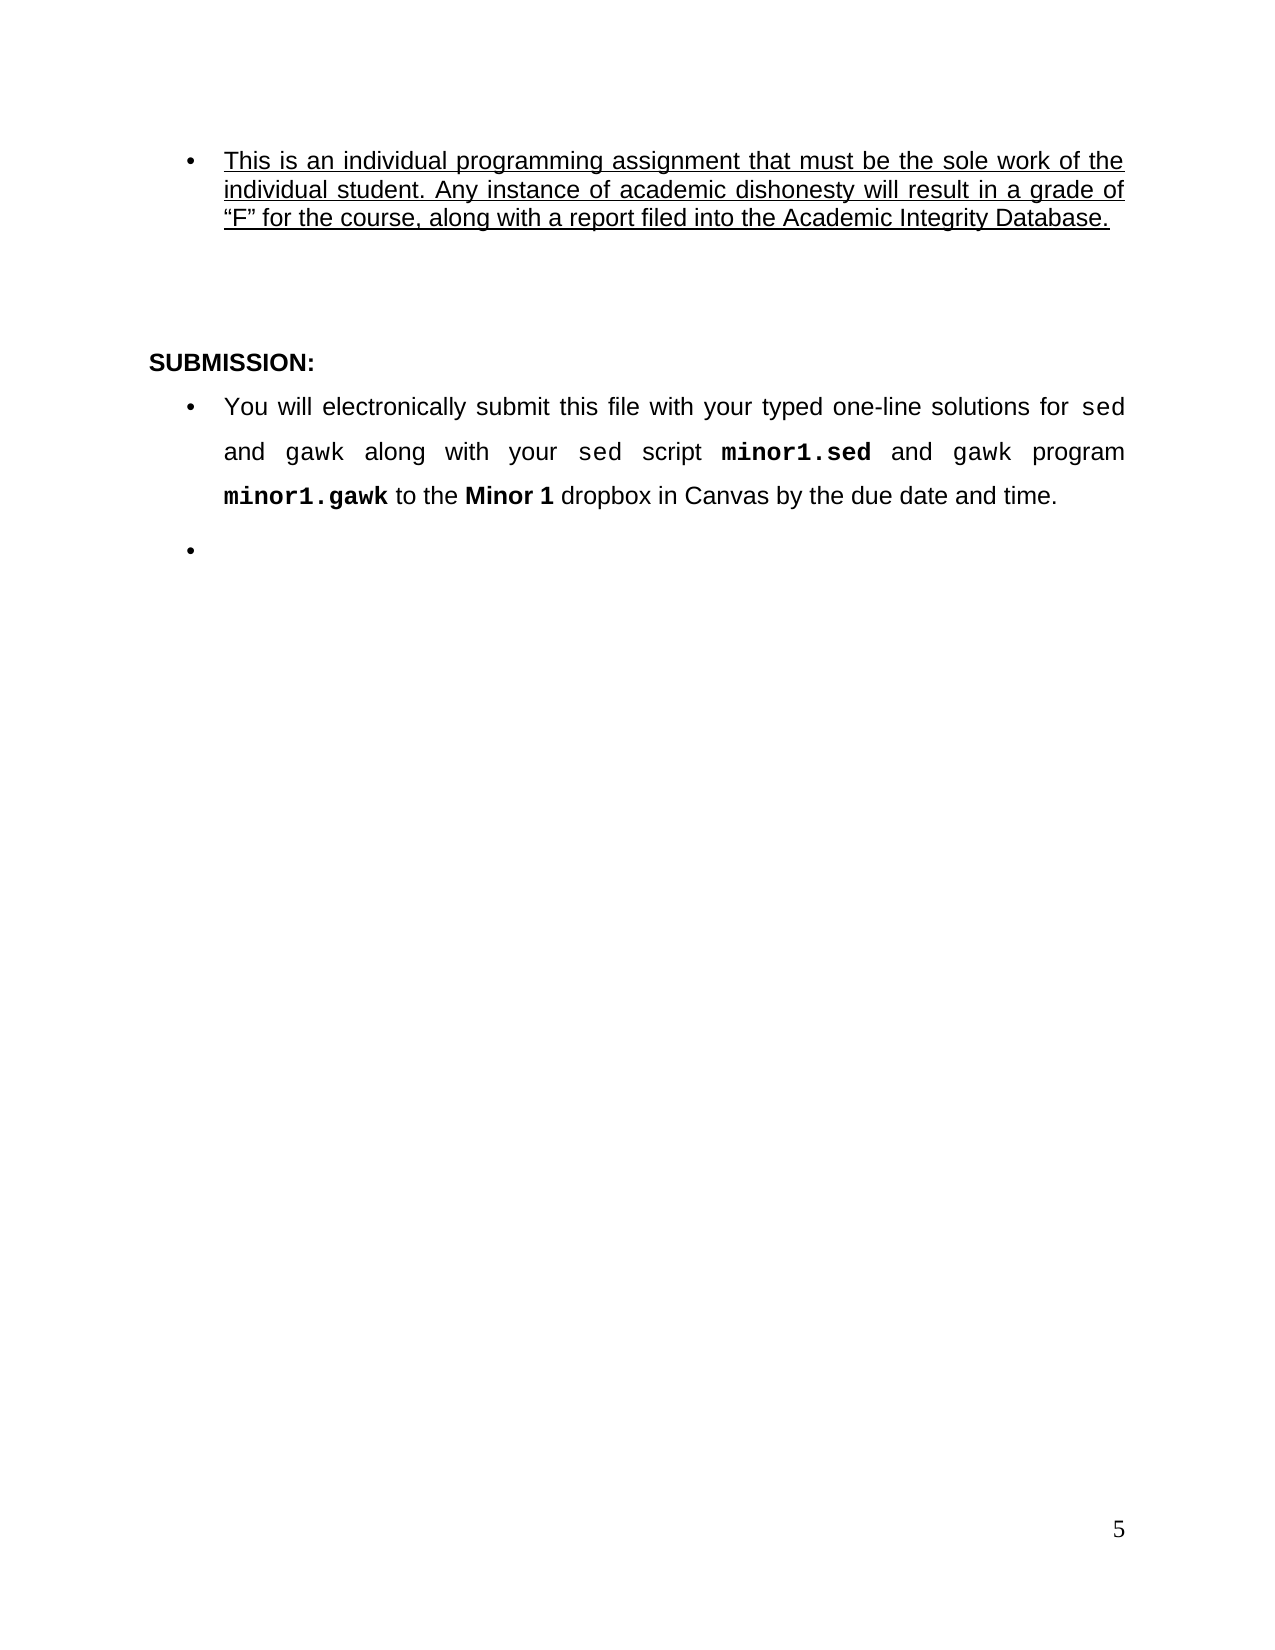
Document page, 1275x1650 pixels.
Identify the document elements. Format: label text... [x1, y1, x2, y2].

list You will electronically submit this file with your typed one-line solutions for sed and gawk along with your sed script minor1.sed and gawk program minor1.gawk to the Minor 1 dropbox in Canvas by the due date and time. [186, 392, 1125, 512]
list This is an individual programming assignment that must be the sole work of the individual student. Any instance of academic dishonesty will result in a grade of “F” for the course, along with a report filed into the Academic Integrity Database. [186, 146, 1125, 232]
text SUBMISSION: [148, 348, 1125, 377]
